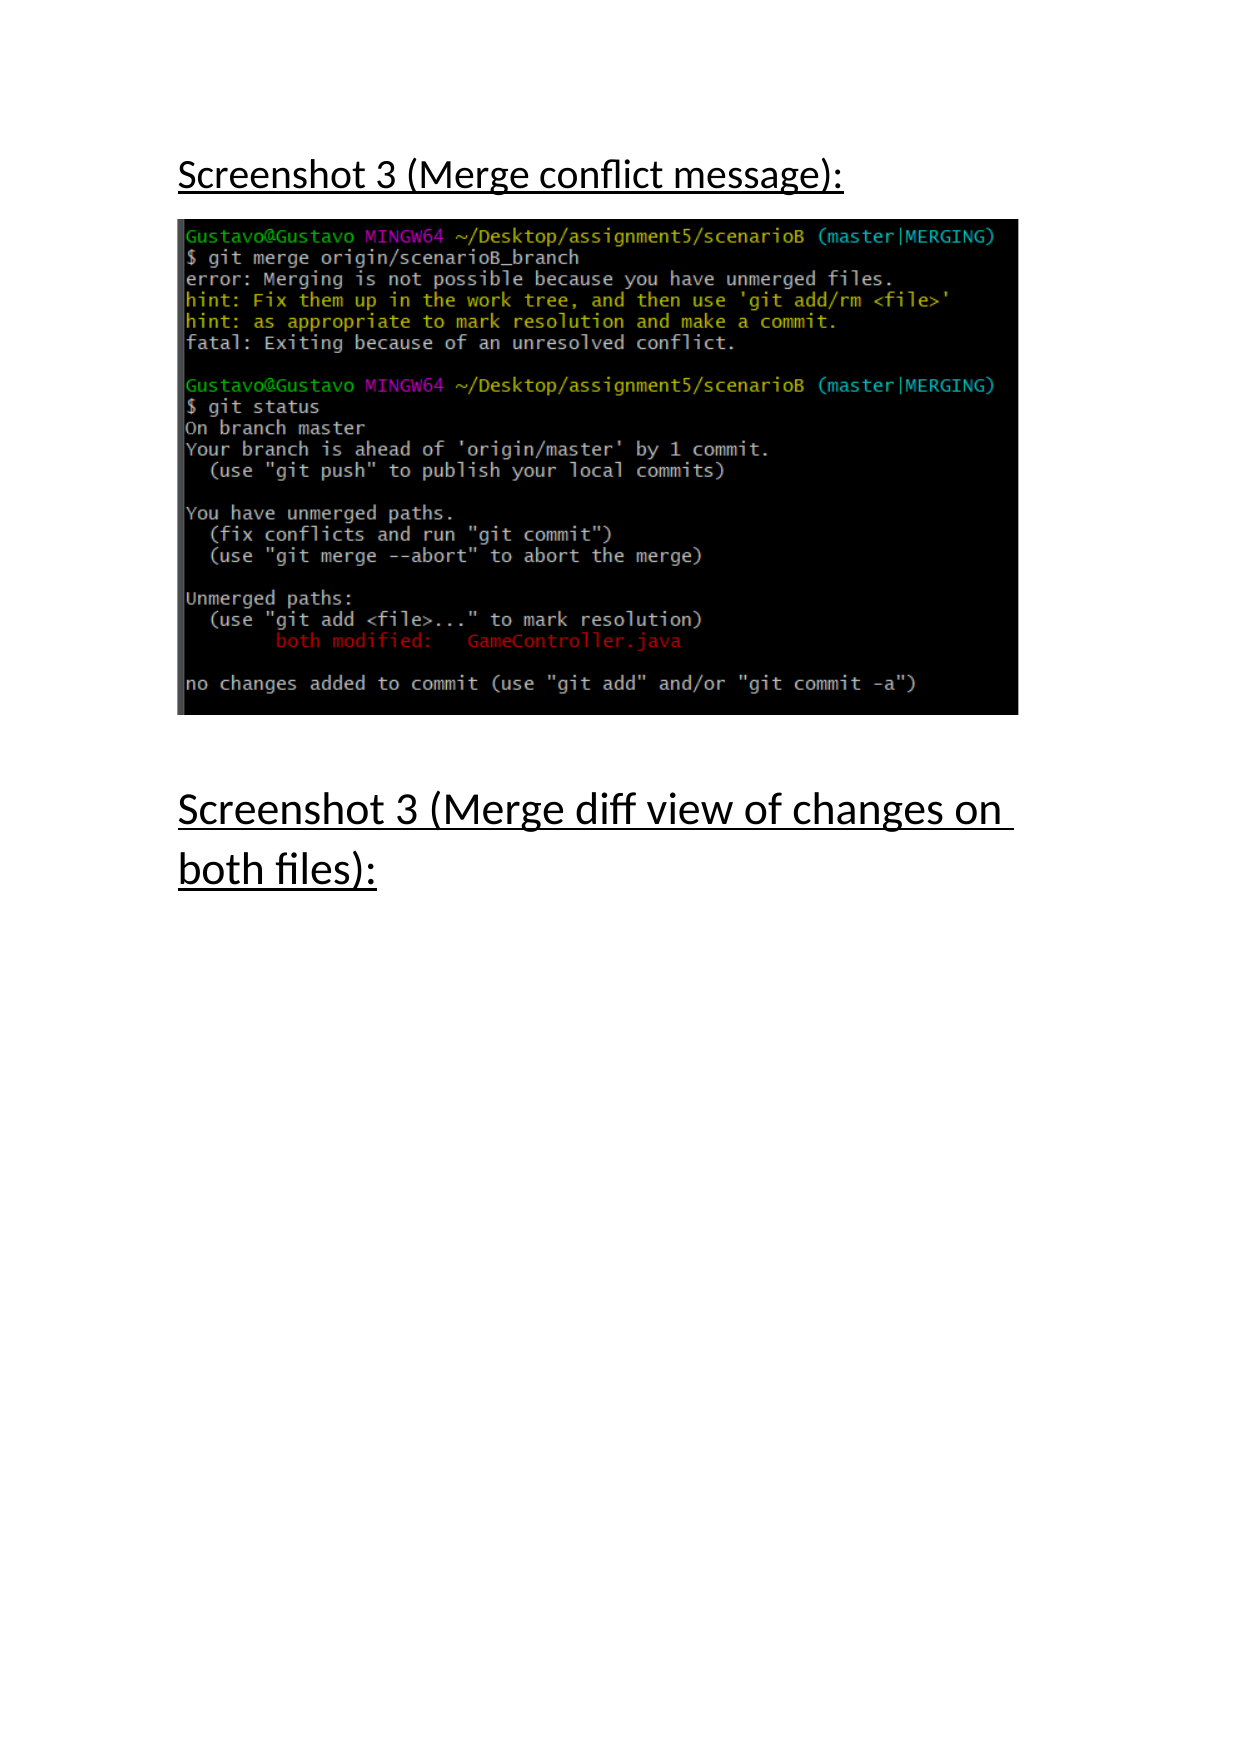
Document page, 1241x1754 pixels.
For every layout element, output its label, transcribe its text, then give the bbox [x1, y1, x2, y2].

text Screenshot 3 (Merge conflict message): [177, 148, 1063, 198]
picture [177, 219, 1019, 715]
text Screenshot 3 (Merge diff view of changes on both files): [177, 780, 1063, 896]
